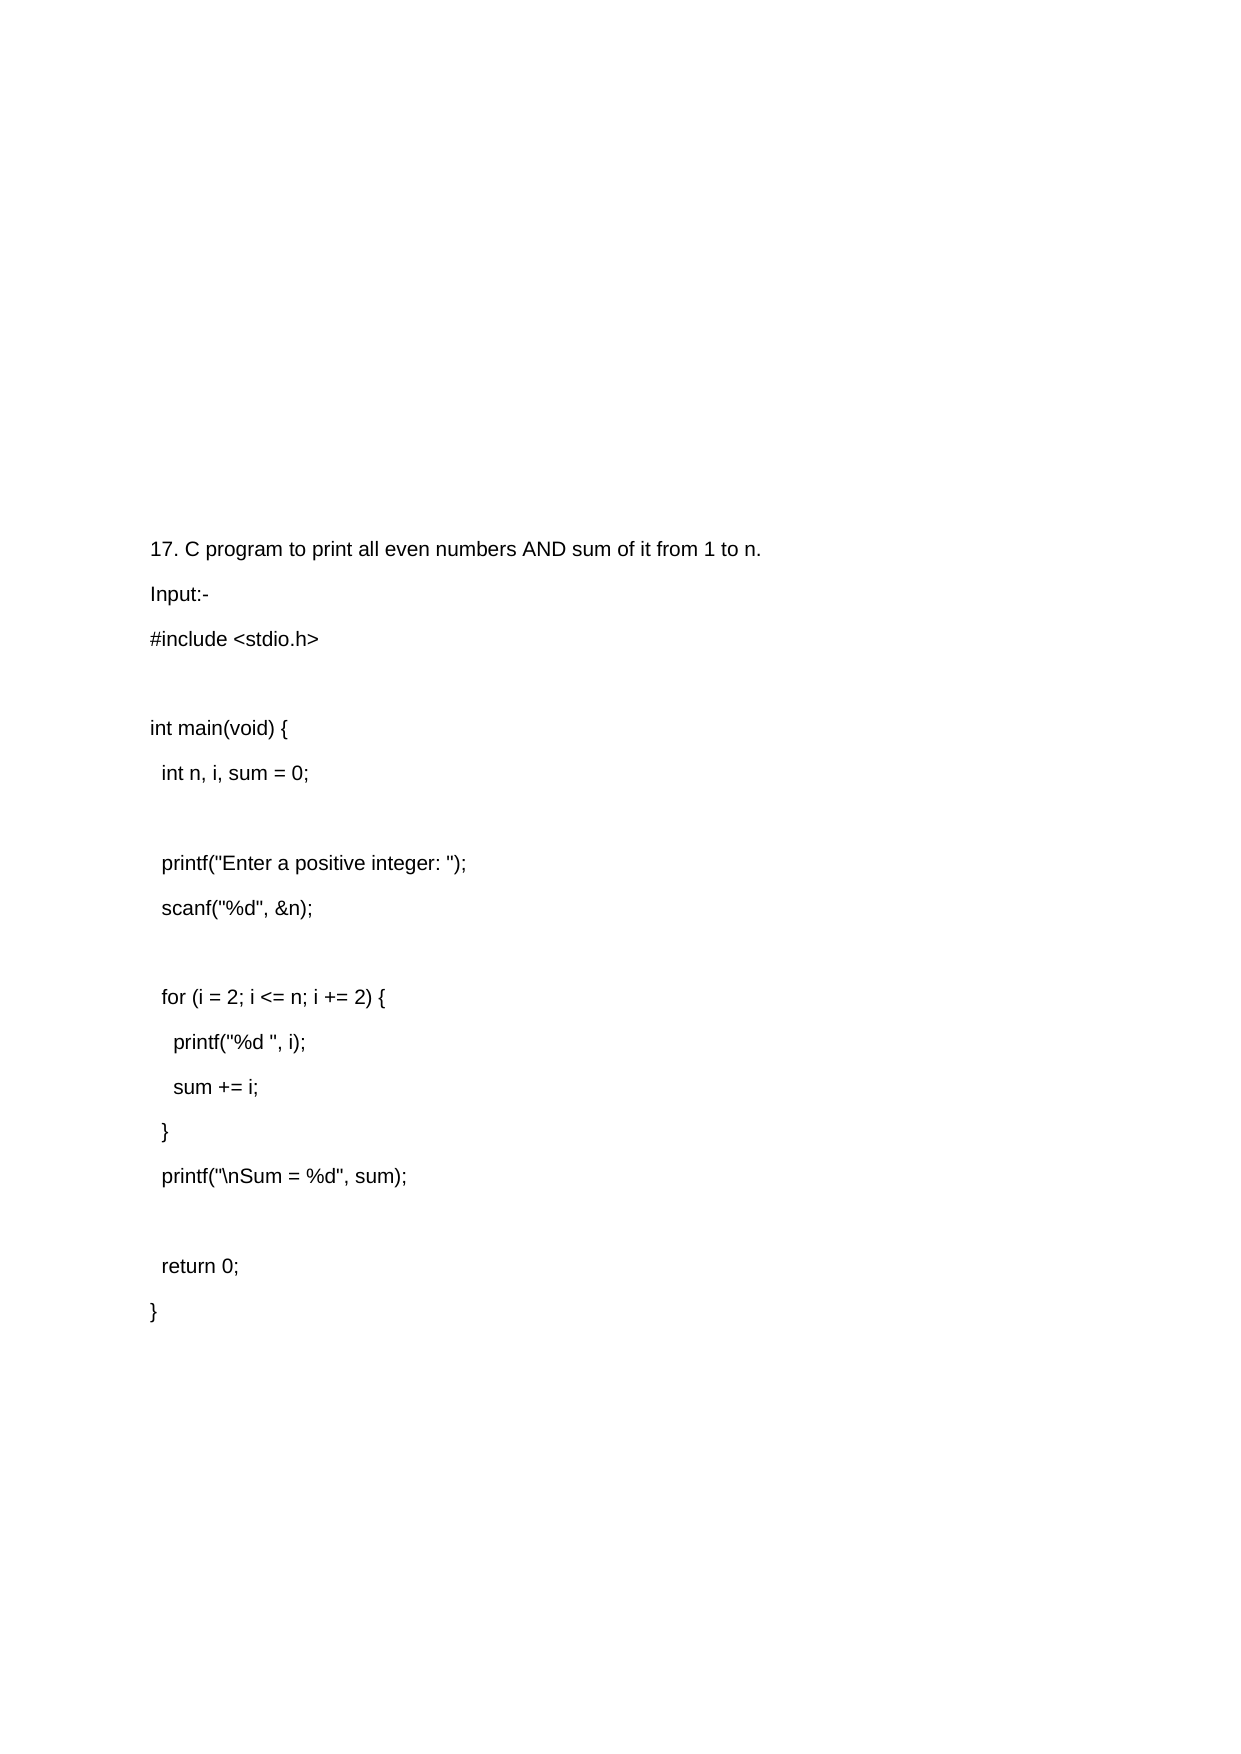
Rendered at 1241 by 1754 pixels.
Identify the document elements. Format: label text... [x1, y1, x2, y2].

text return 0; [150, 1254, 1090, 1278]
text printf("%d ", i); [150, 1030, 1090, 1054]
text scanf("%d", &n); [150, 895, 1090, 919]
text for (i = 2; i <= n; i += 2) { [150, 985, 1090, 1009]
text sum += i; [150, 1074, 1090, 1098]
text } [150, 1298, 1090, 1322]
text #include <stdio.h> [150, 627, 1090, 651]
text Input:- [150, 582, 1090, 606]
text } [150, 1119, 1090, 1143]
text int main(void) { [150, 716, 1090, 740]
text 17. C program to print all even numbers AND sum of it from 1 to n. [150, 537, 1090, 561]
text printf("Enter a positive integer: "); [150, 851, 1090, 874]
text int n, i, sum = 0; [150, 761, 1090, 785]
text printf("\nSum = %d", sum); [150, 1164, 1090, 1188]
